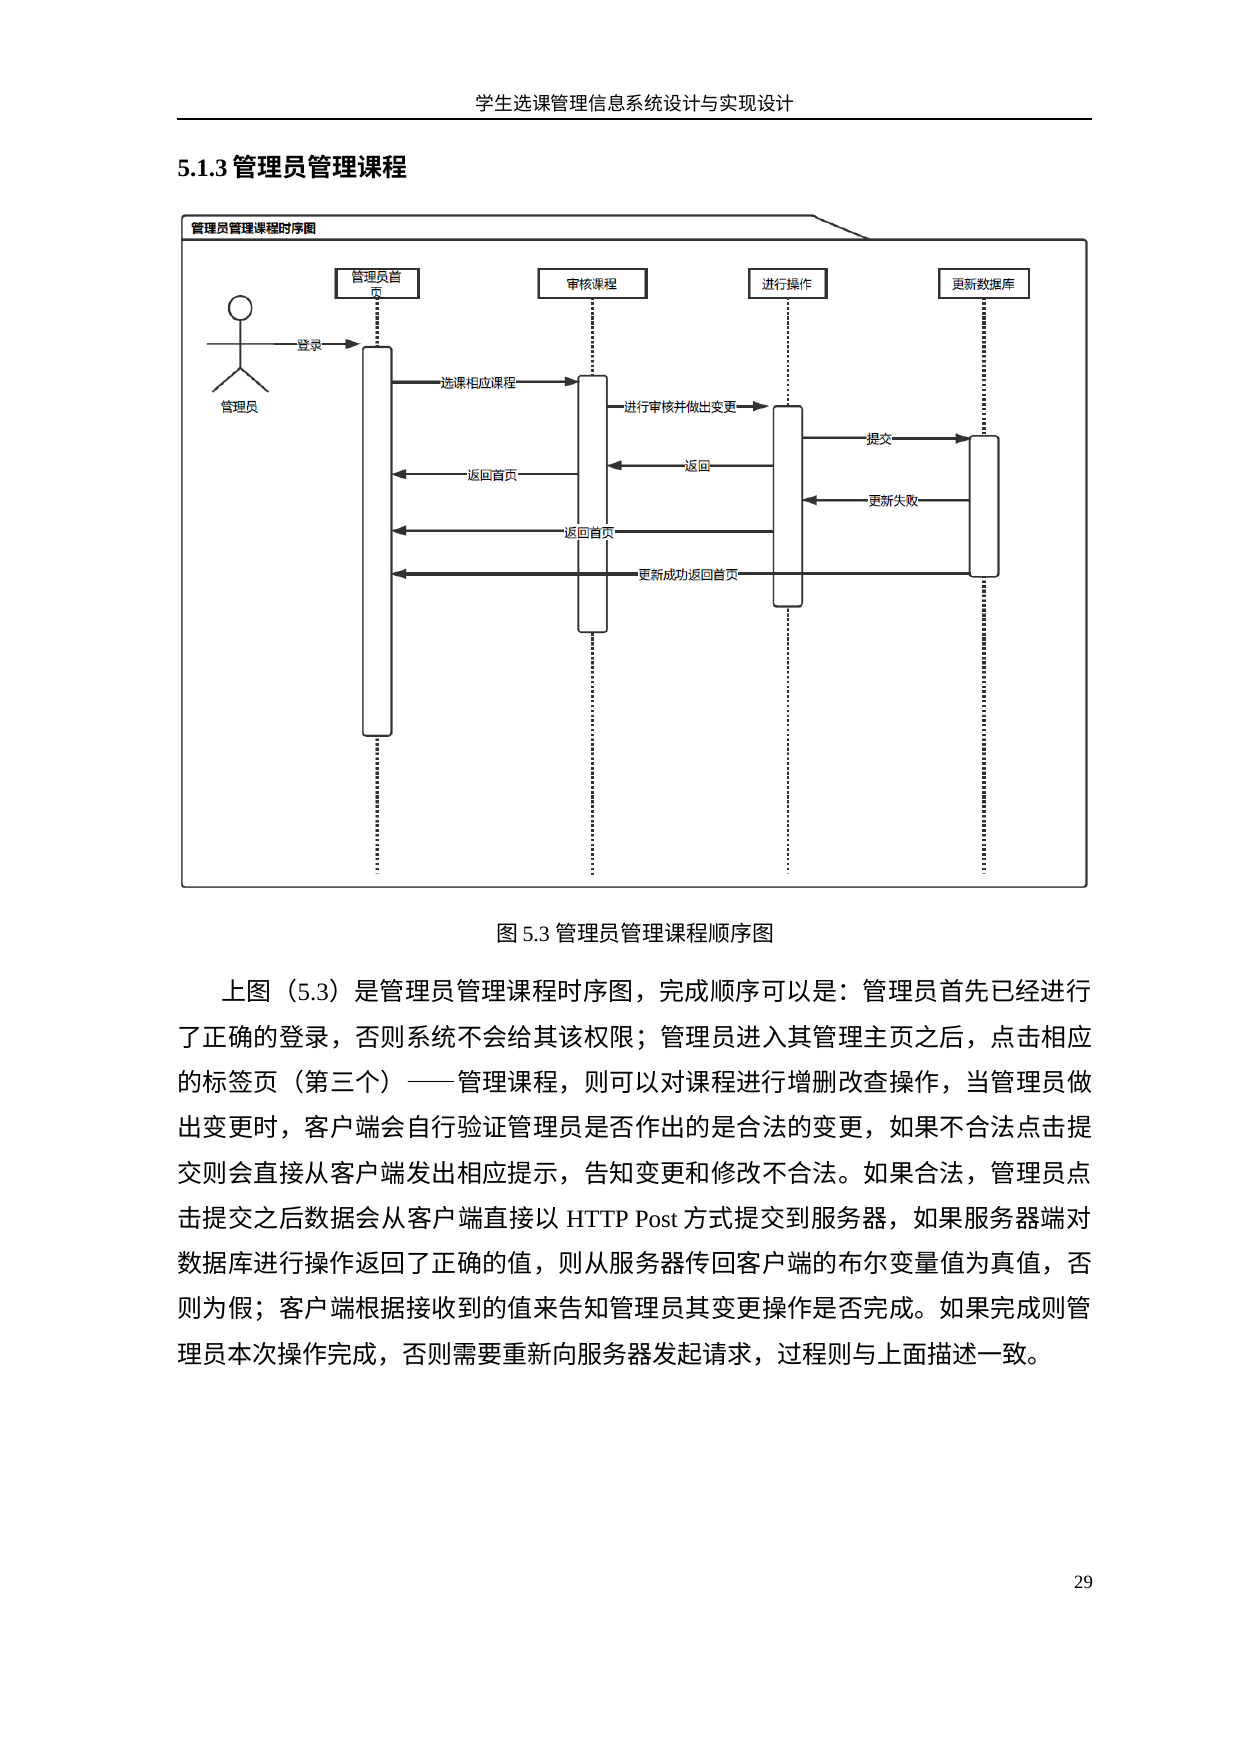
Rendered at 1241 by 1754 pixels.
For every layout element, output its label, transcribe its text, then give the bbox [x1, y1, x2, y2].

subtitle 5.1.3管理员管理课程 [177, 148, 1092, 184]
text 图5.3 管理员管理课程顺序图 [177, 916, 1092, 947]
picture [177, 209, 1093, 892]
text 上图（5.3）是管理员管理课程时序图，完成顺序可以是：管理员首先已经进行了正确的登录，否则系统不会给其该权限；管理员进入其管理主页之后，点击相应的标签页（第三个）——管理课程，则可以对课程进行增删改查操作，当管理员做出变更时，客户端会自行验证管理员是否作出的是合法的变更，如果不合法点击提交则会直接从客户端发出相应提示，告知变更和修改不合法。如果合法，管理员点击提交之后数据会从客户端直接以HTTP Post方式提交到服务器，如果服务器端对数据库进行操作返回了正确的值，则从服务器传回客户端的布尔变量值为真值，否则为假；客户端根据接收到的值来告知管理员其变更操作是否完成。如果完成则管理员本次操作完成，否则需要重新向服务器发起请求，过程则与上面描述一致。 [177, 972, 1092, 1371]
